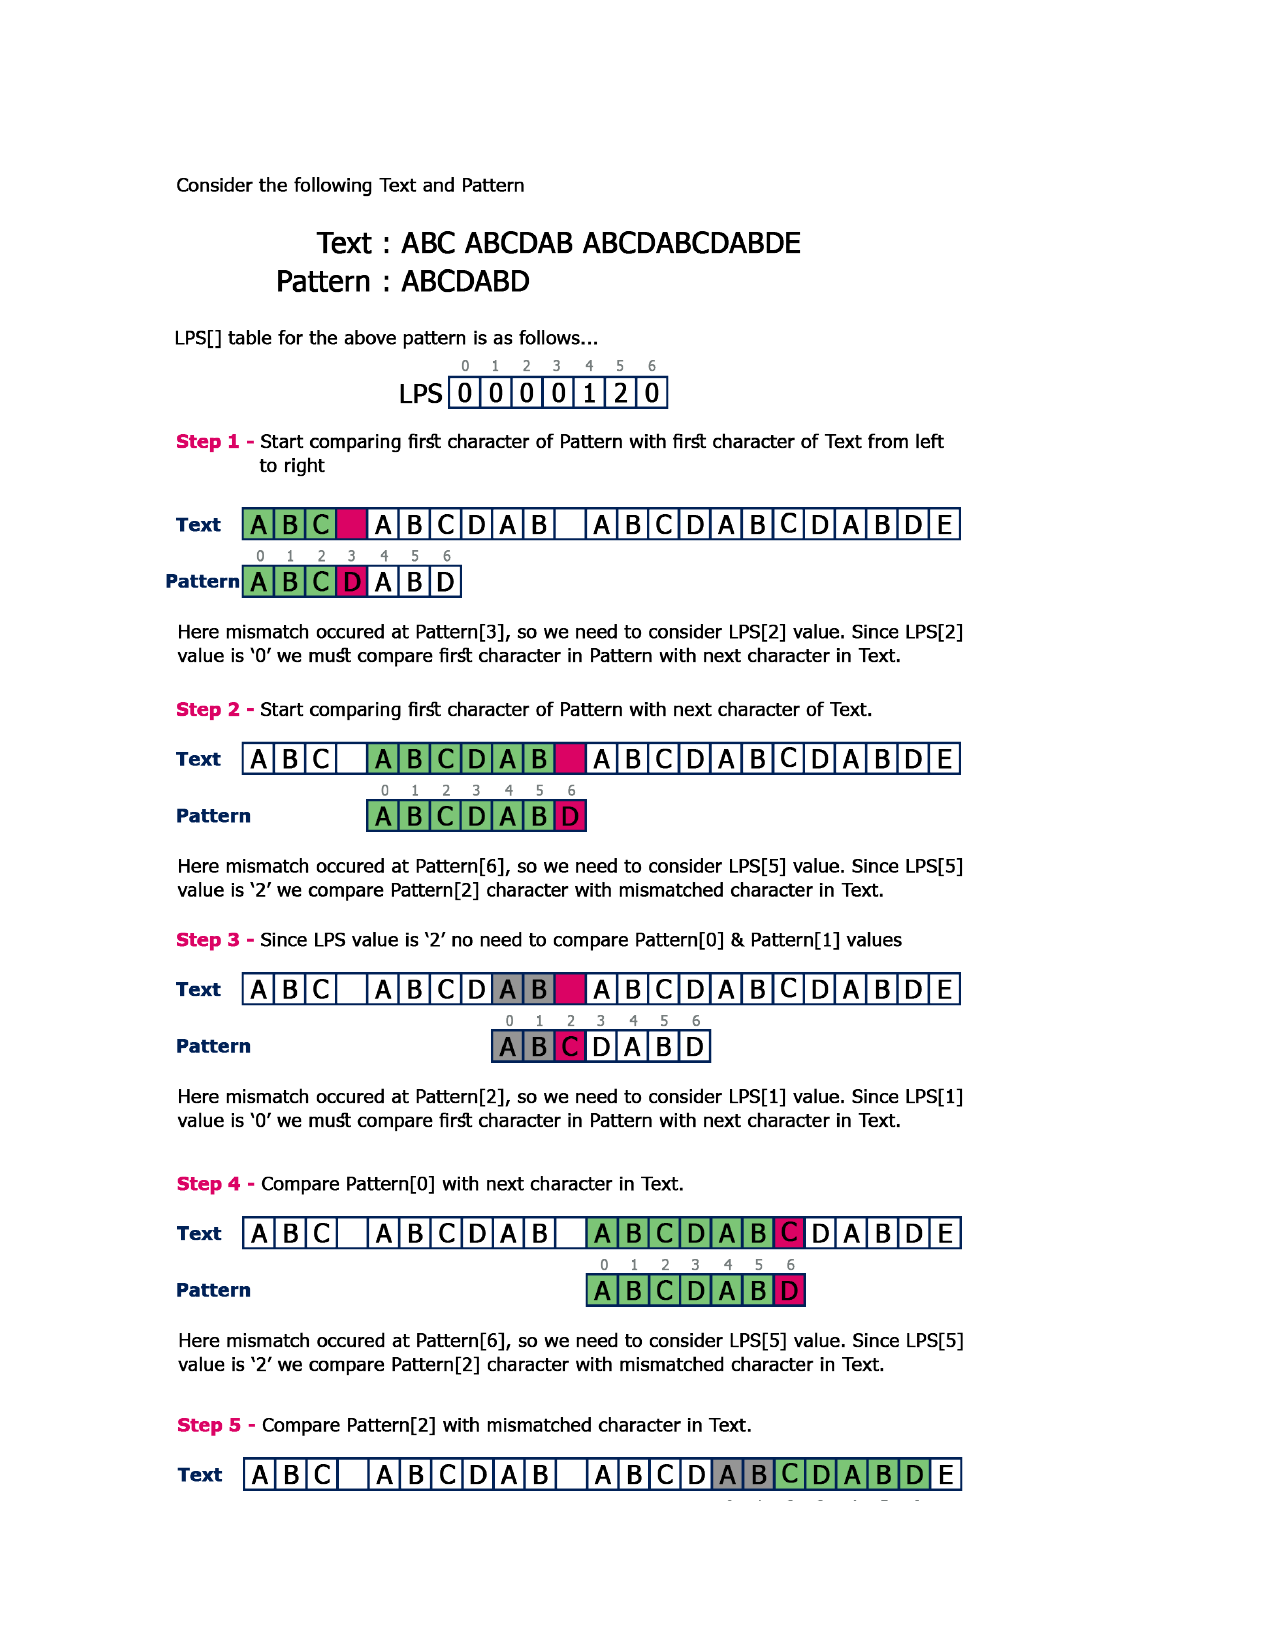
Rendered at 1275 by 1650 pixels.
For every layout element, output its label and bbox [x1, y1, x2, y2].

picture [150, 150, 967, 1501]
